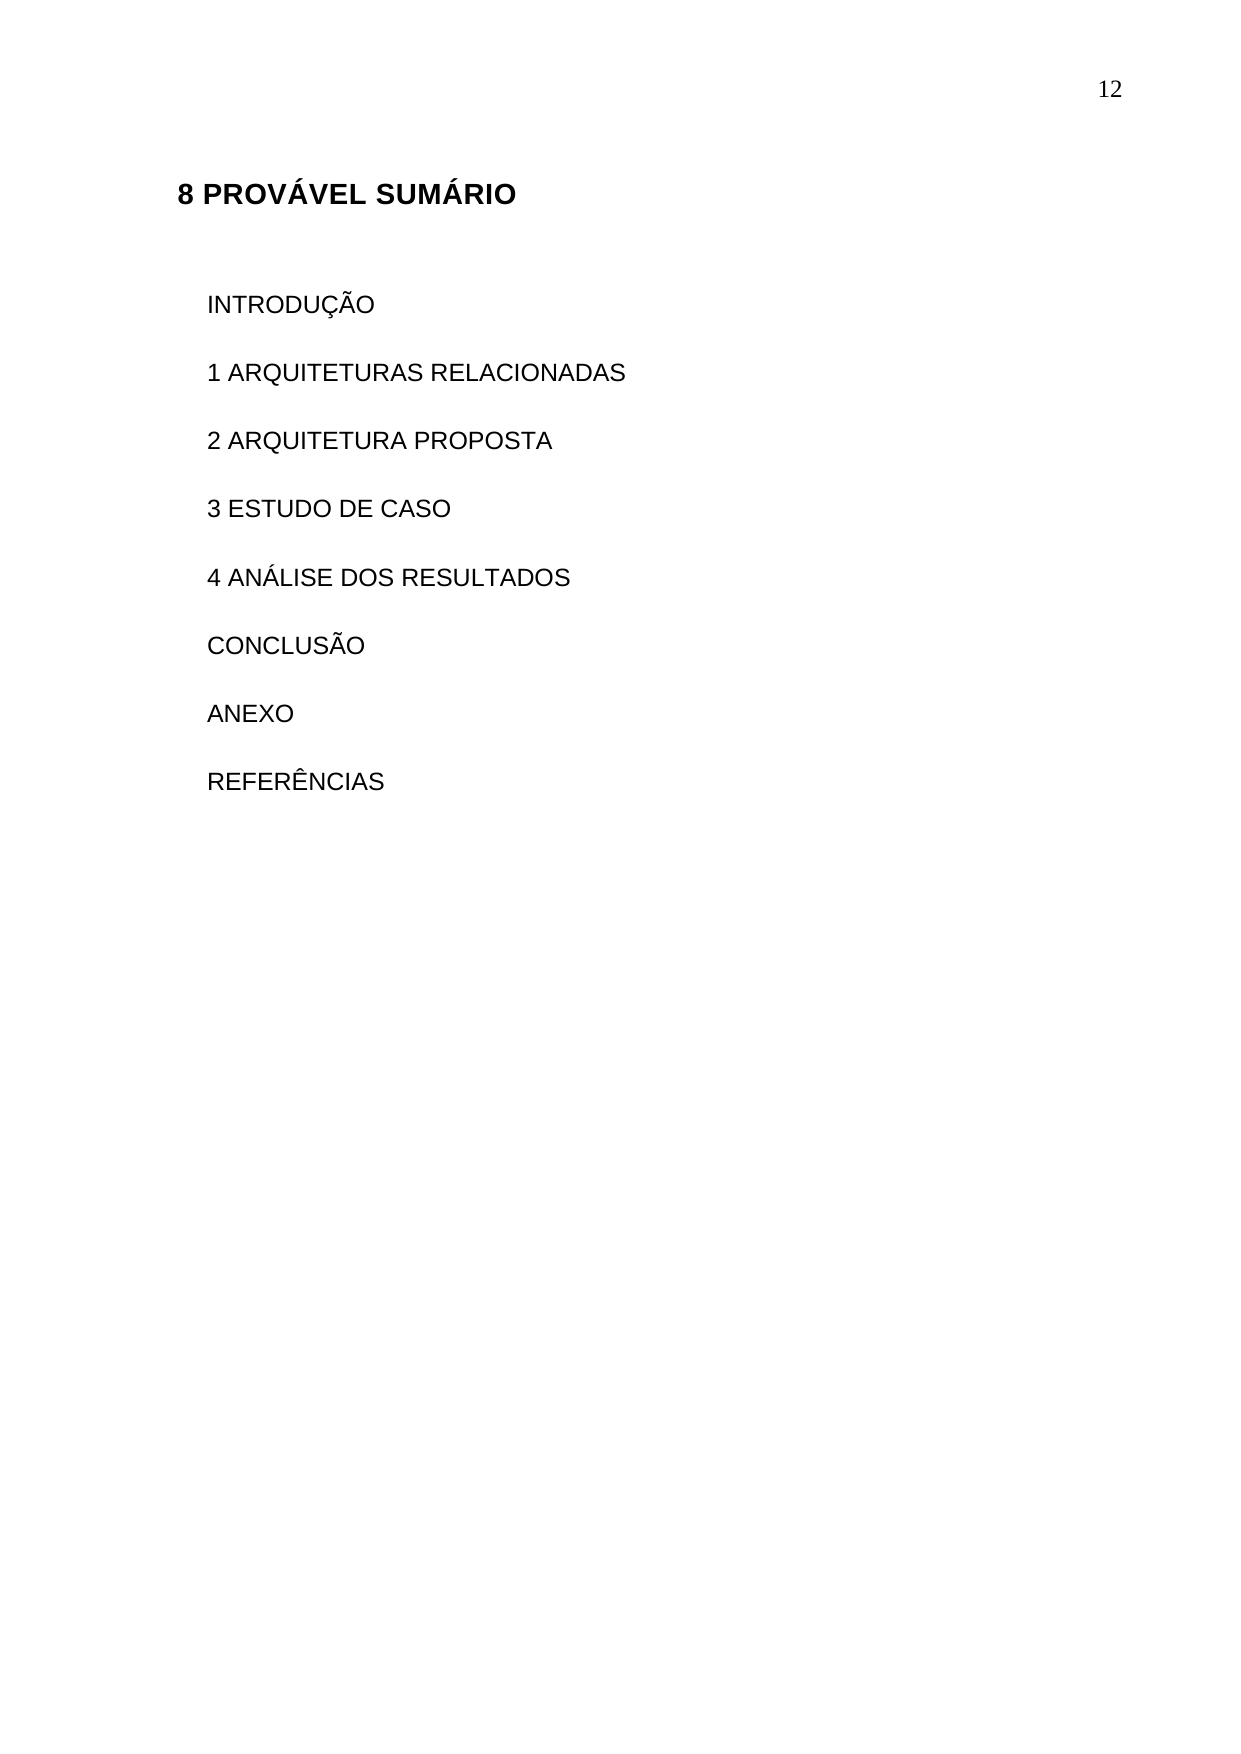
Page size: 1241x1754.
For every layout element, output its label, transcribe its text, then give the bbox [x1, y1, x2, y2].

text 4 ANÁLISE DOS RESULTADOS [207, 562, 1122, 591]
text ANEXO [207, 699, 1122, 727]
text REFERÊNCIAS [207, 767, 1122, 796]
text CONCLUSÃO [207, 631, 1122, 659]
subtitle 8 PROVÁVEL SUMÁRIO [177, 177, 1122, 211]
text 2 ARQUITETURA PROPOSTA [207, 426, 1122, 455]
text INTRODUÇÃO [207, 290, 1122, 319]
text 1 ARQUITETURAS RELACIONADAS [207, 358, 1122, 387]
text 3 ESTUDO DE CASO [207, 494, 1122, 523]
